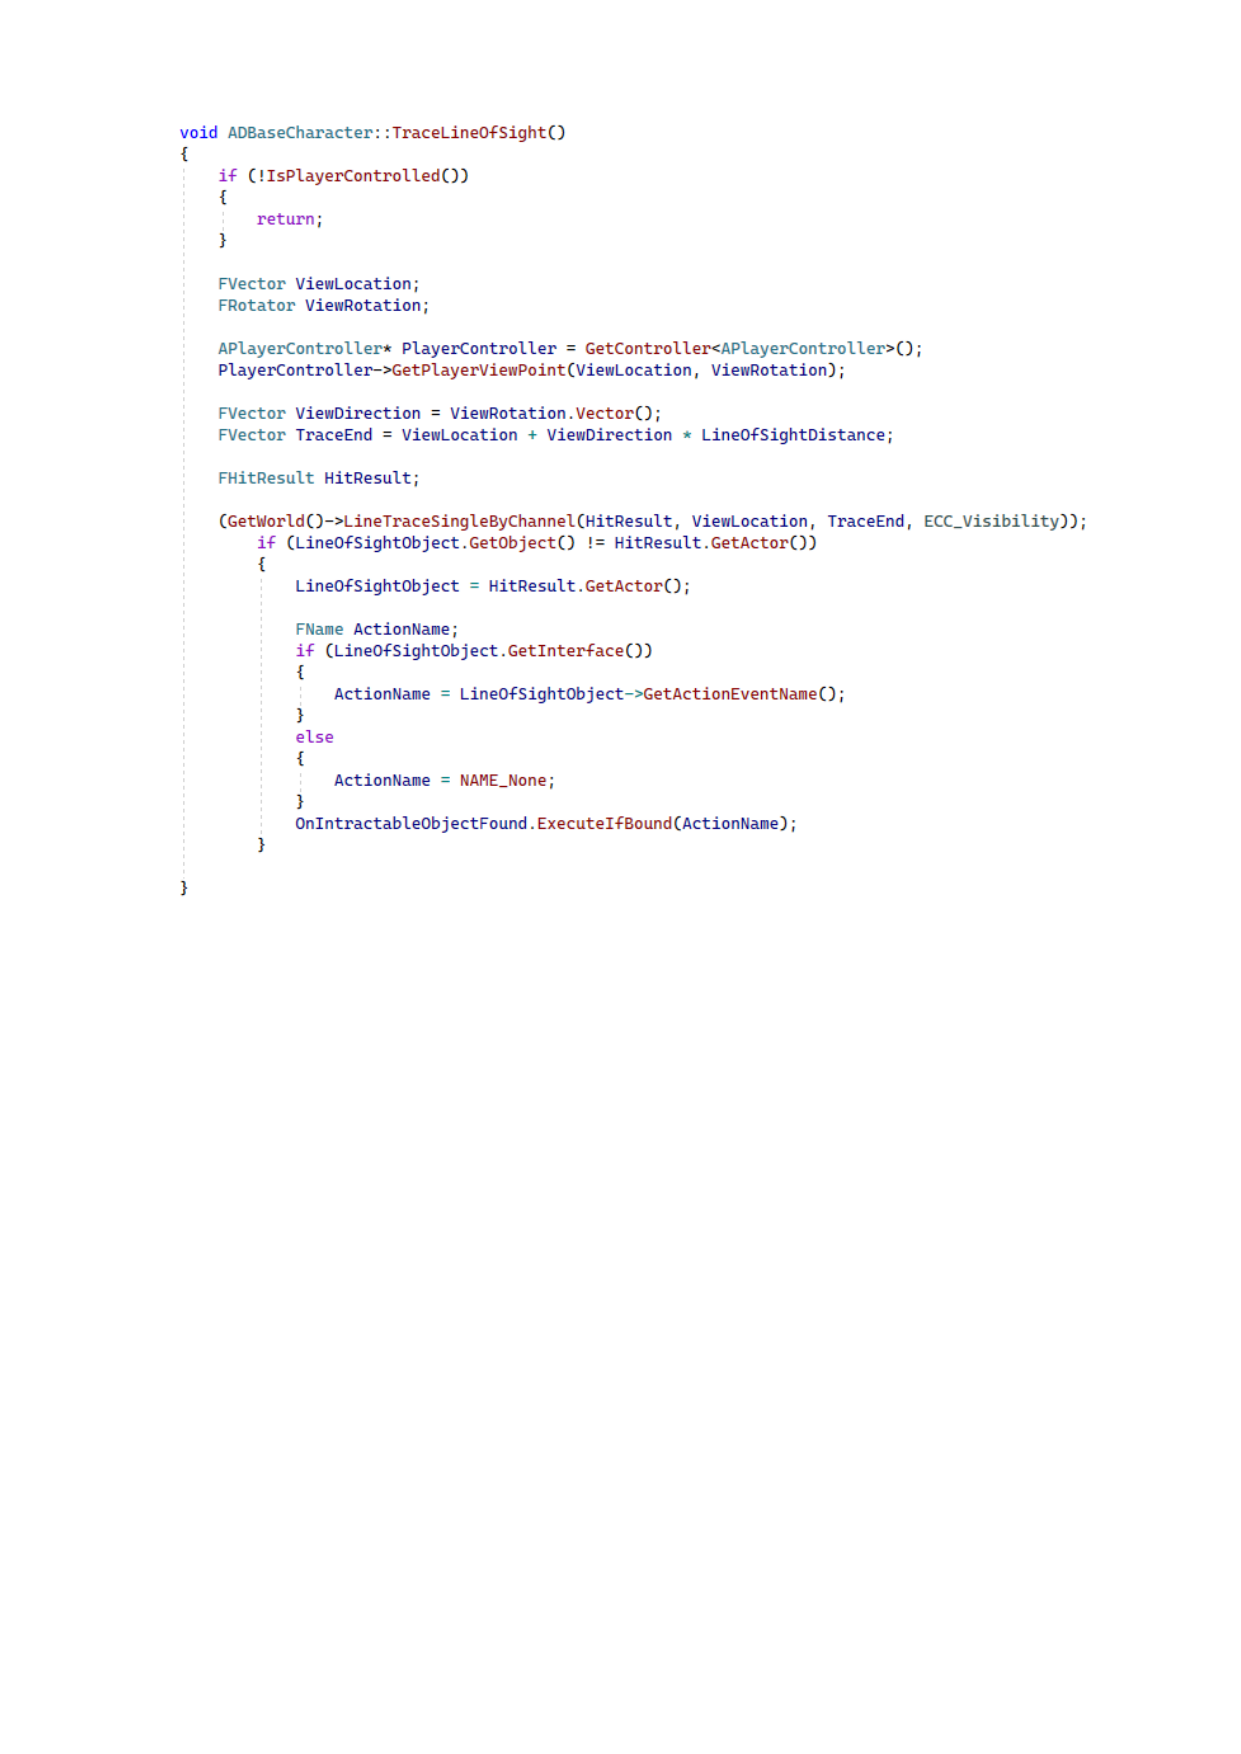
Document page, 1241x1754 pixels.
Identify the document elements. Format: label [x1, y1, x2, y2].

picture [177, 118, 1100, 899]
